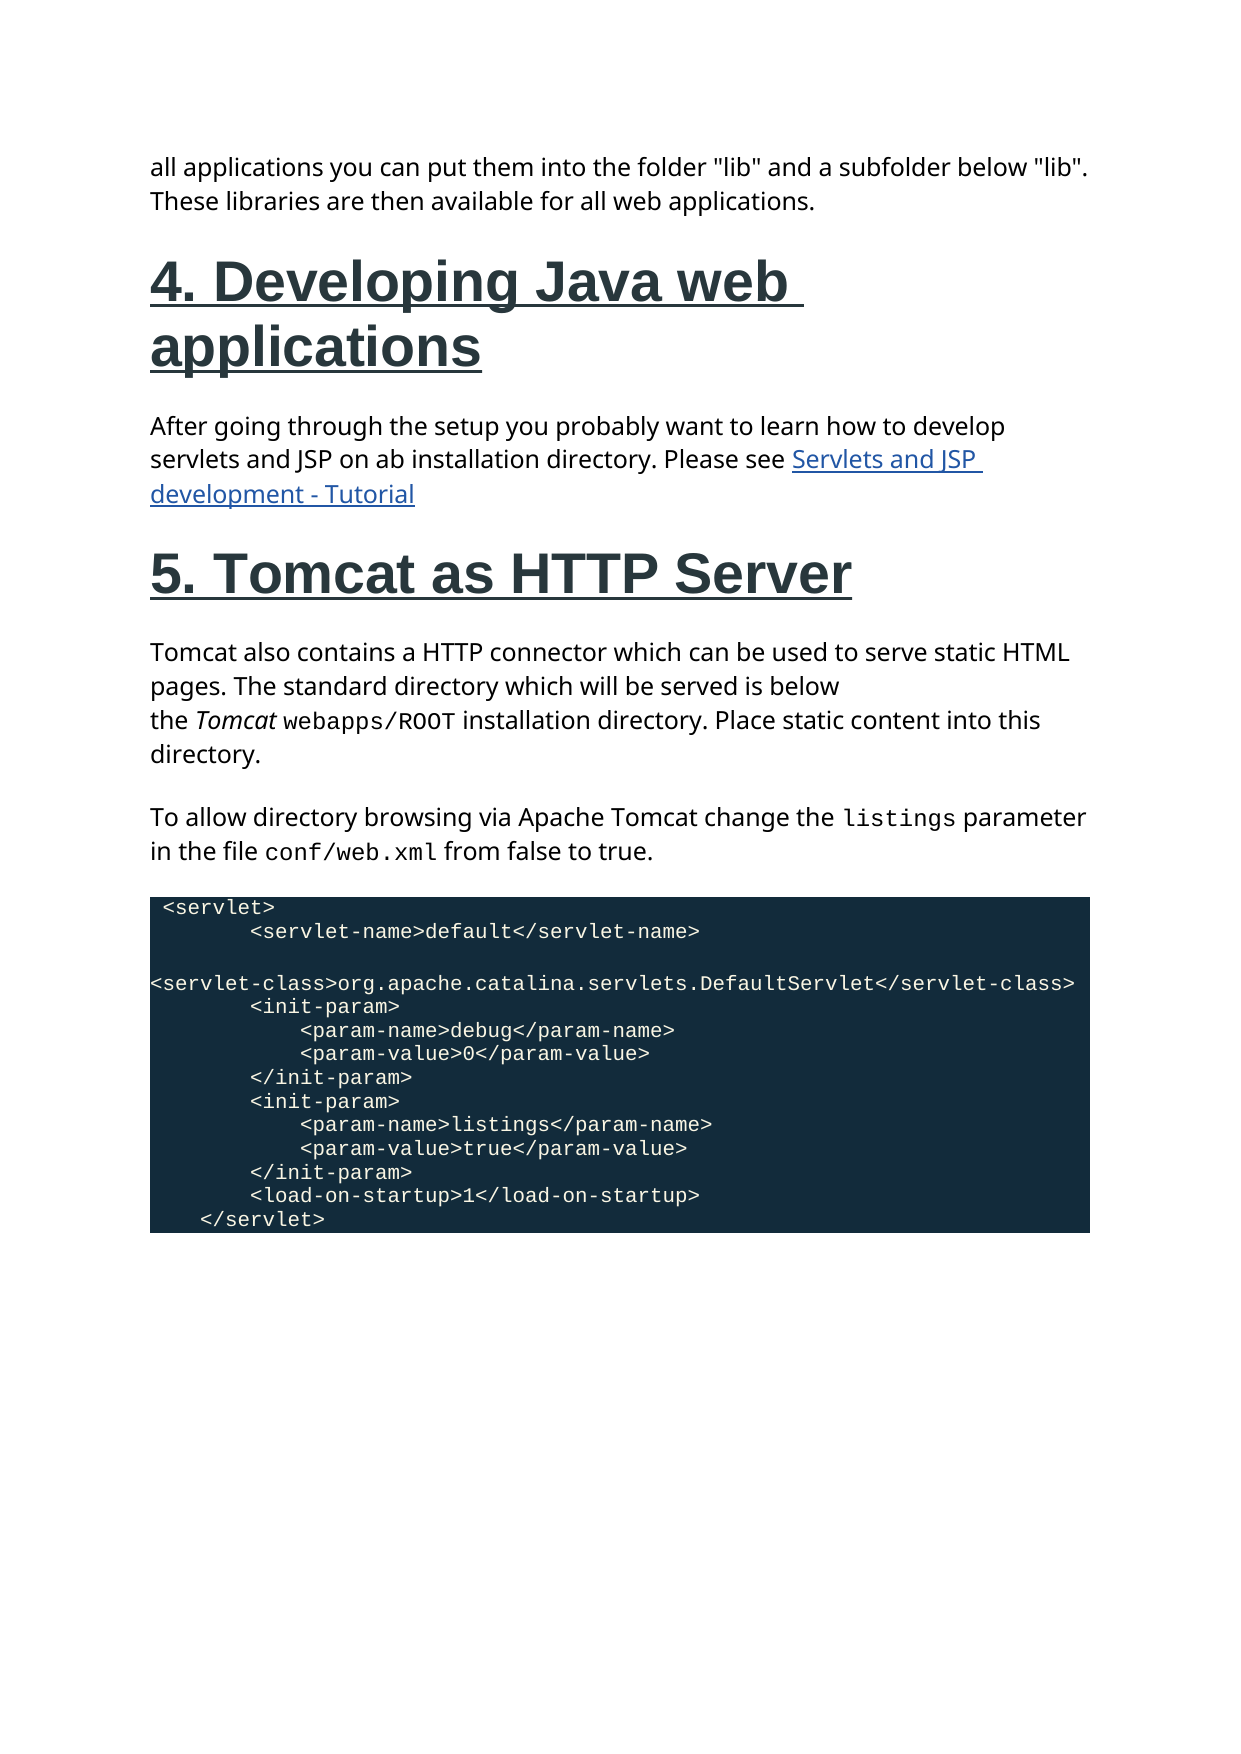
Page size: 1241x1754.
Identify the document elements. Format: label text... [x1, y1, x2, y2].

text <load-on-startup>1</load-on-startup> [150, 1185, 1090, 1209]
text </init-param> [150, 1162, 1090, 1185]
text 5. Tomcat as HTTP Server [150, 539, 1090, 605]
text <param-name>listings</param-name> [150, 1114, 1090, 1138]
text <servlet> [150, 897, 1090, 921]
text To allow directory browsing via Apache Tomcat change the listings parameter in the file conf/web.xml from false to true. [150, 800, 1090, 868]
text <param-name>debug</param-name> [150, 1020, 1090, 1043]
text Tomcat also contains a HTTP connector which can be used to serve static HTML pages. The standard directory which will be served is below the Tomcat webapps/ROOT installation directory. Place static content into this directory. [150, 634, 1090, 771]
text <servlet-class>org.apache.catalina.servlets.DefaultServlet</servlet-class> [150, 944, 1090, 996]
text <init-param> [150, 1091, 1090, 1114]
text <param-value>true</param-value> [150, 1138, 1090, 1162]
text 4. Developing Java web applications [150, 247, 1090, 379]
text </init-param> [150, 1067, 1090, 1091]
text </servlet> [150, 1209, 1090, 1233]
text <param-value>0</param-value> [150, 1043, 1090, 1067]
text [150, 150, 1090, 218]
text <servlet-name>default</servlet-name> [150, 921, 1090, 944]
text <init-param> [150, 996, 1090, 1020]
text After going through the setup you probably want to learn how to develop servlets and JSP on ab installation directory. Please see Servlets and JSP development - Tutorial [150, 408, 1090, 510]
